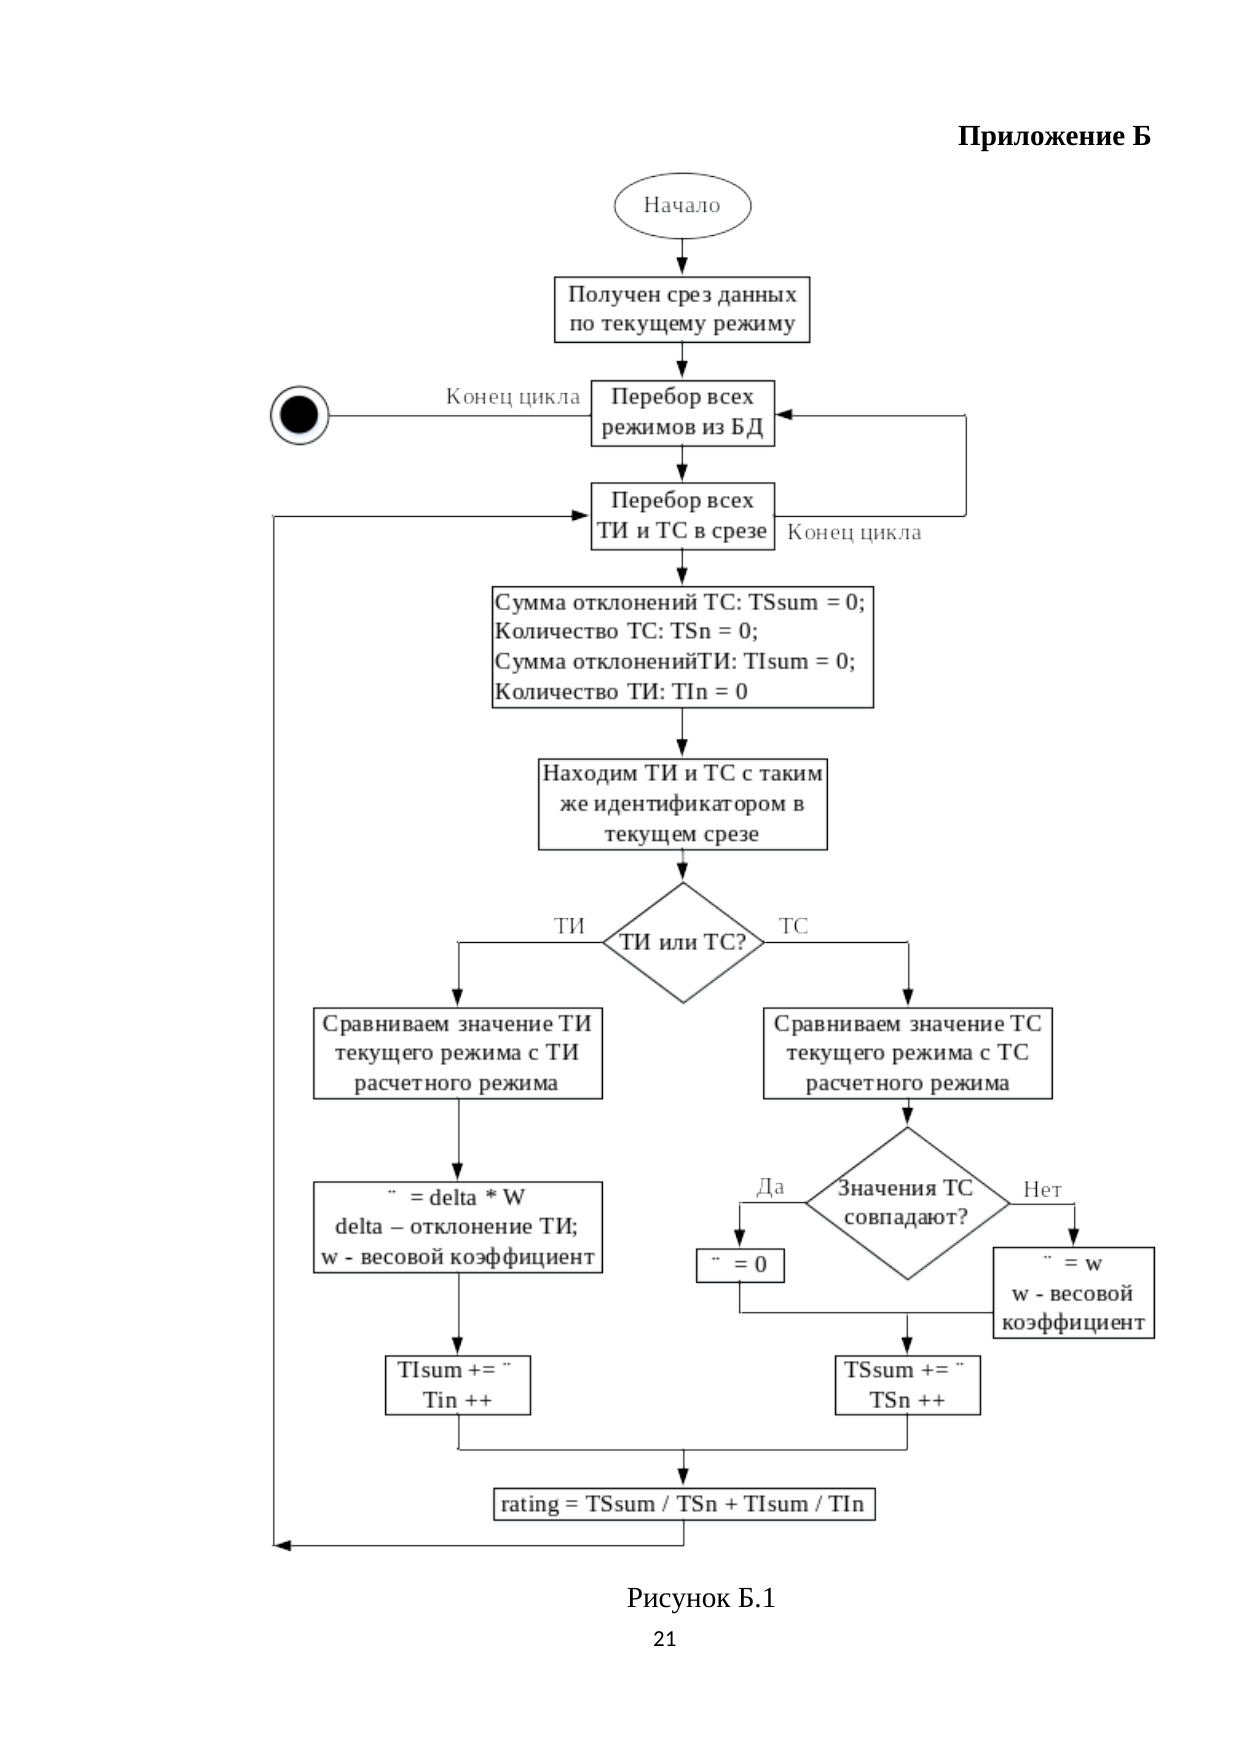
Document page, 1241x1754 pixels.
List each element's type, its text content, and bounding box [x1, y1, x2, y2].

text Приложение Б [177, 118, 1152, 152]
text Рисунок Б.1 [177, 1580, 1152, 1613]
